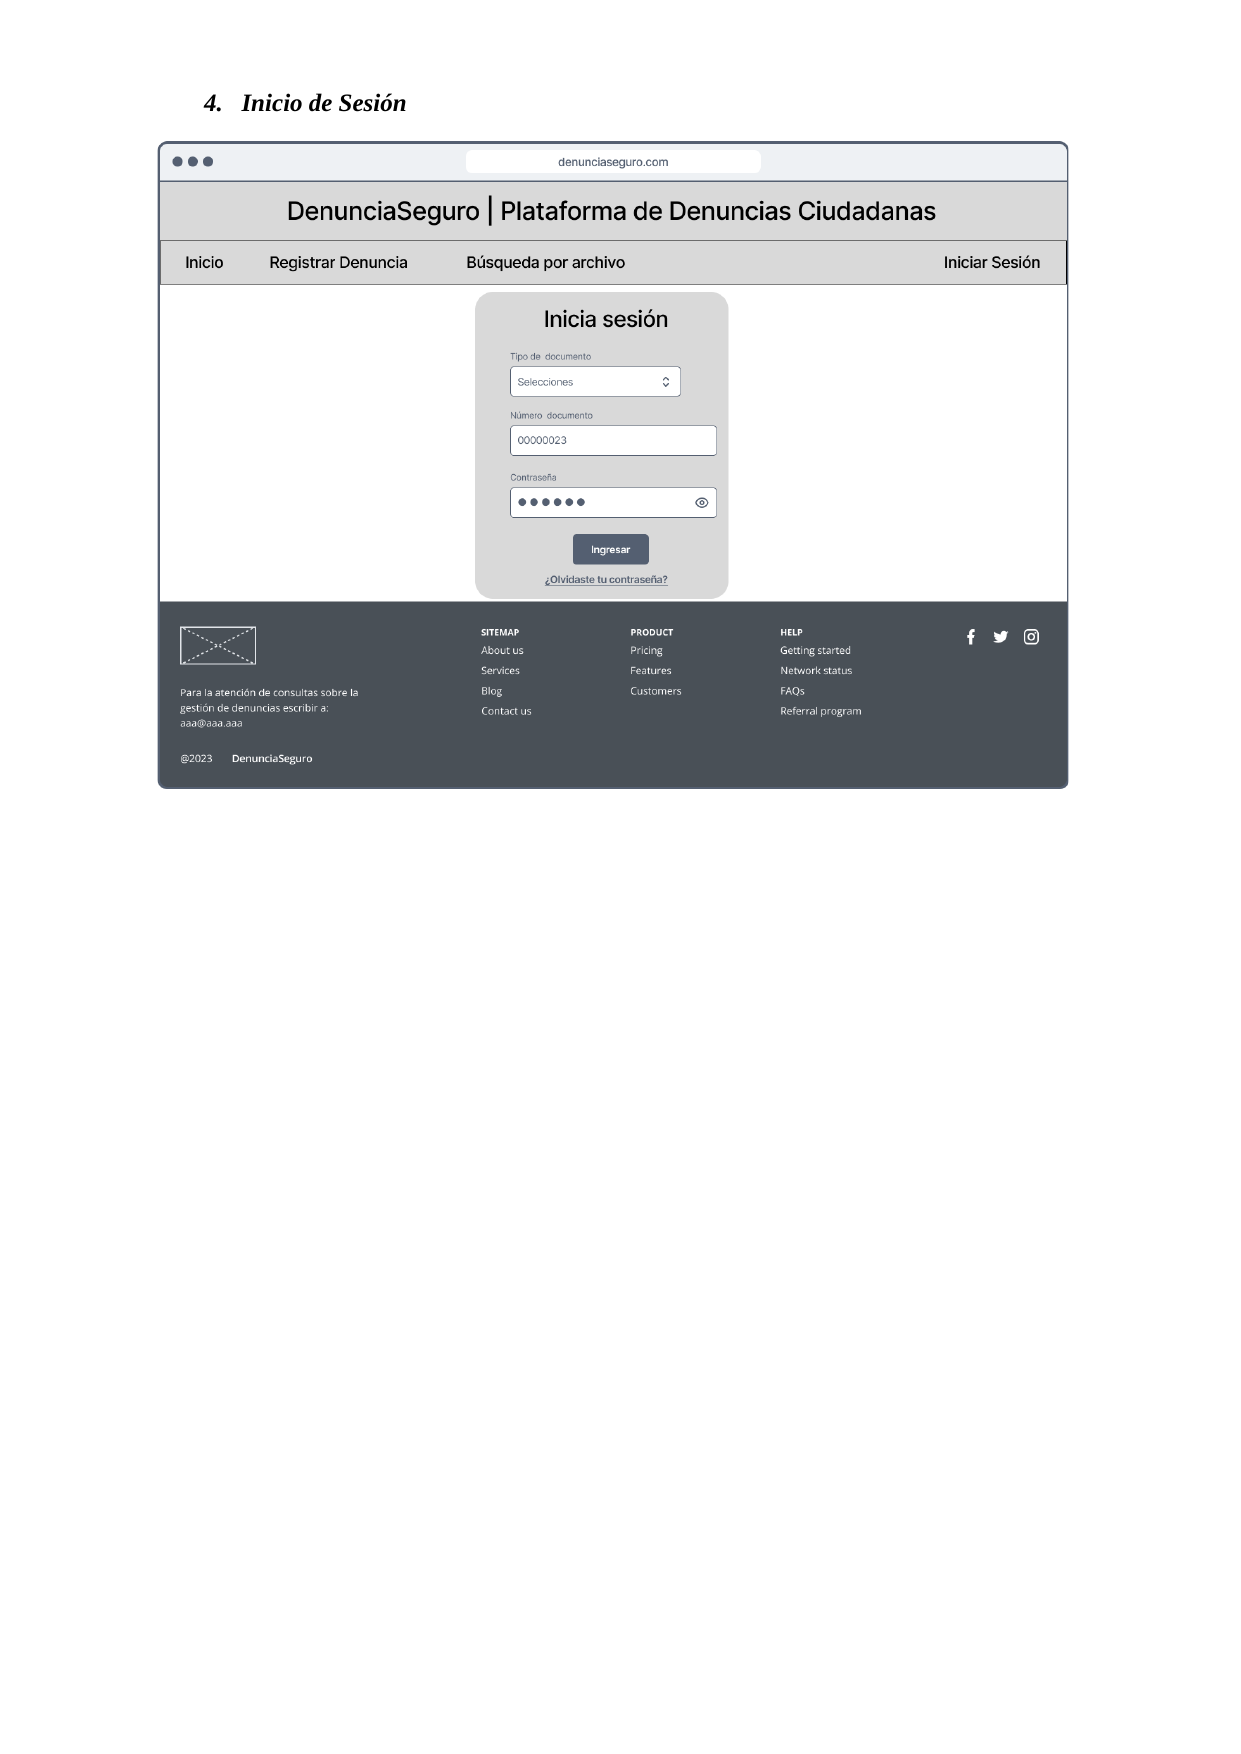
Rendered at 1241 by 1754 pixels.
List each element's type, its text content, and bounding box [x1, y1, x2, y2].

subtitle Inicio de Sesión [204, 88, 1149, 117]
picture [157, 141, 1069, 789]
